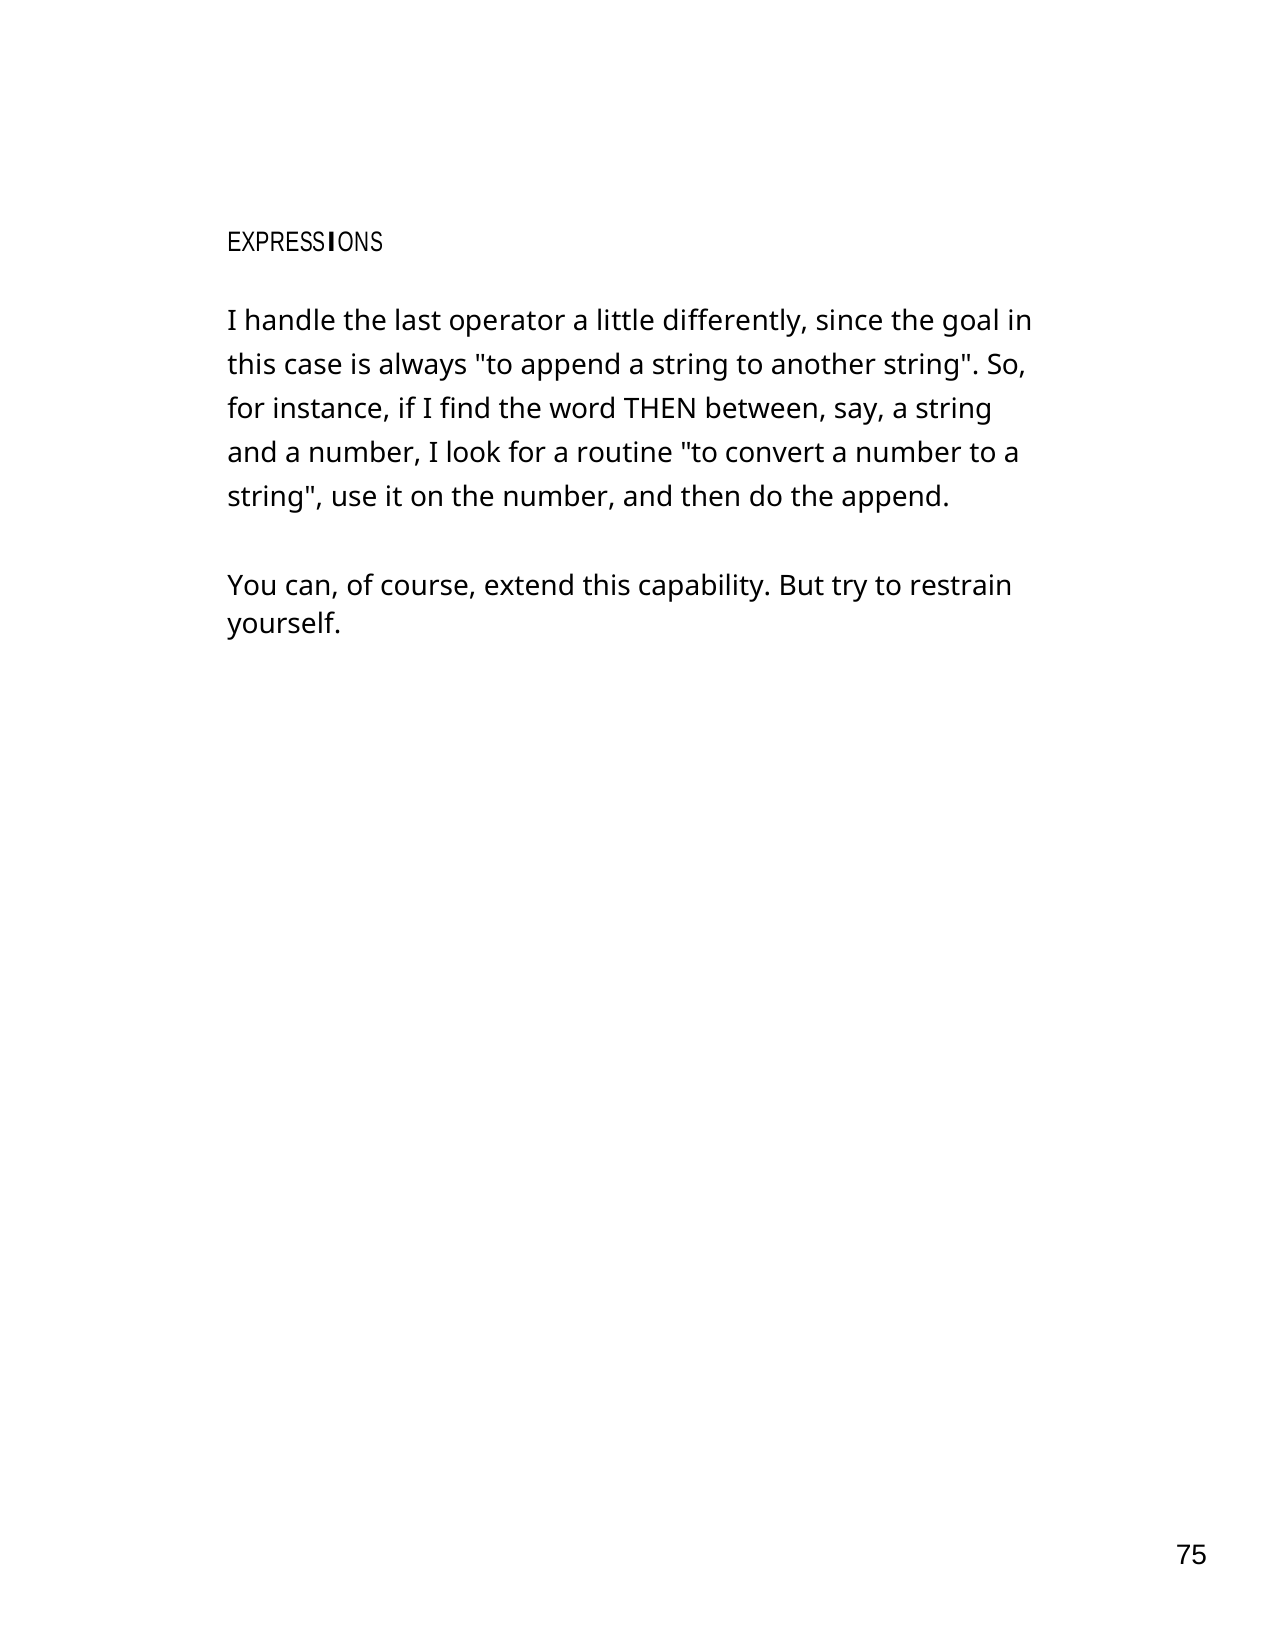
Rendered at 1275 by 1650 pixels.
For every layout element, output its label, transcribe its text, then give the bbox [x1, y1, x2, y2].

text You can, of course, extend this capability. But try to restrain yourself. [227, 565, 1100, 641]
text I handle the last operator a little differently, since the goal in this case is always "to append a string to another string". So, for instance, if I find the word THEN between, say, a string and a number, I look for a routine "to convert a number to a string", use it on the number, and then do the append. [227, 300, 1046, 515]
